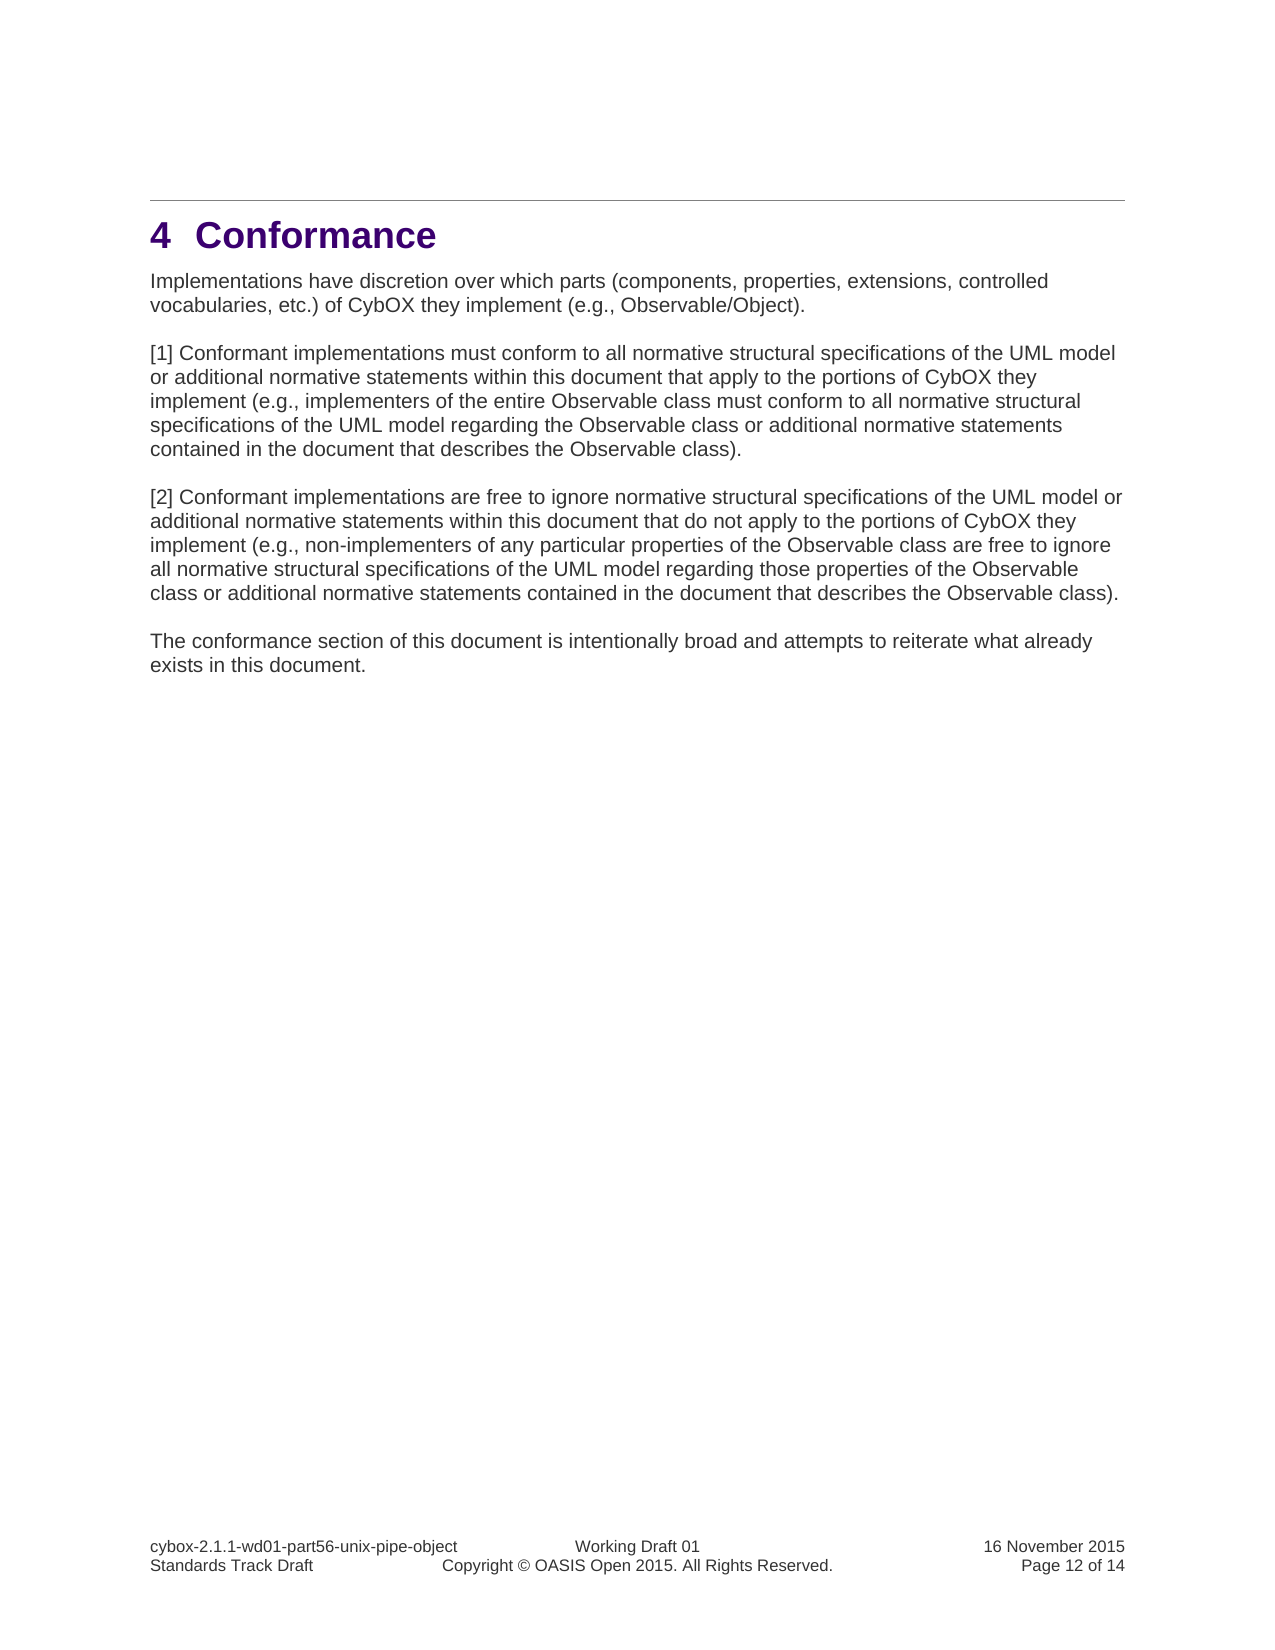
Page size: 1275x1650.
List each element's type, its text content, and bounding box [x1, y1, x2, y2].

text Implementations have discretion over which parts (components, properties, extensions, controlled vocabularies, etc.) of CybOX they implement (e.g., Observable/Object). [150, 269, 1125, 317]
subtitle Conformance [150, 201, 1125, 257]
text [1] Conformant implementations must conform to all normative structural specifications of the UML model or additional normative statements within this document that apply to the portions of CybOX they implement (e.g., implementers of the entire Observable class must conform to all normative structural specifications of the UML model regarding the Observable class or additional normative statements contained in the document that describes the Observable class). [150, 341, 1125, 461]
text [2] Conformant implementations are free to ignore normative structural specifications of the UML model or additional normative statements within this document that do not apply to the portions of CybOX they implement (e.g., non-implementers of any particular properties of the Observable class are free to ignore all normative structural specifications of the UML model regarding those properties of the Observable class or additional normative statements contained in the document that describes the Observable class). [150, 485, 1125, 604]
text The conformance section of this document is intentionally broad and attempts to reiterate what already exists in this document. [150, 628, 1125, 676]
